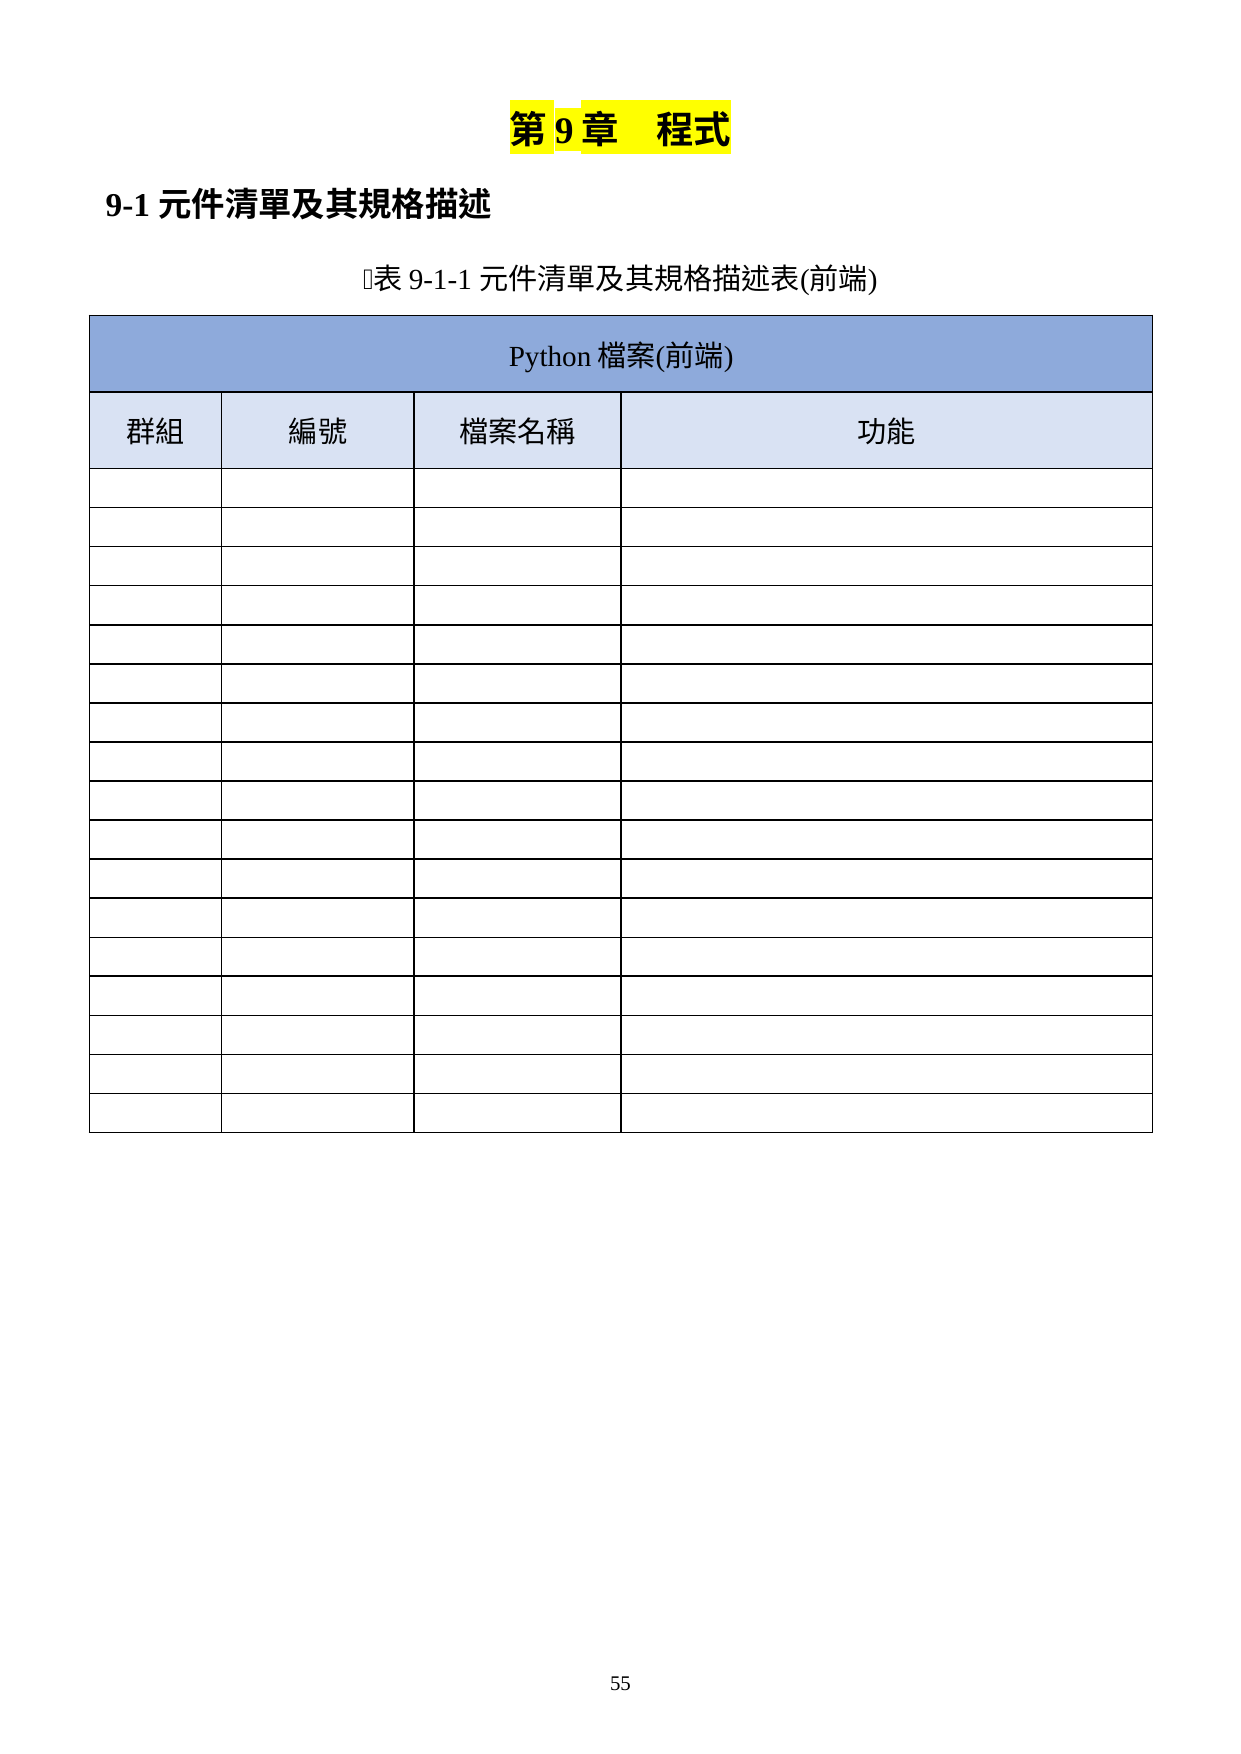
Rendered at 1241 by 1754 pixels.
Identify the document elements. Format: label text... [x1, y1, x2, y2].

table_cell [622, 508, 1152, 546]
table_cell [622, 938, 1152, 975]
table_cell [415, 860, 620, 897]
text 9-1 元件清單及其規格描述 [89, 164, 1152, 239]
table_cell [415, 469, 620, 507]
table_cell [90, 860, 221, 897]
table_cell [415, 1094, 620, 1132]
table_cell [90, 899, 221, 936]
table_cell [622, 1094, 1152, 1132]
table_cell [222, 860, 413, 897]
table_cell [90, 508, 221, 546]
table_cell [222, 821, 413, 858]
table_cell 功能 [622, 393, 1152, 468]
table_cell [622, 1016, 1152, 1053]
table_cell [622, 547, 1152, 585]
table_cell [415, 1016, 620, 1053]
table_cell [415, 508, 620, 546]
table_cell [415, 782, 620, 819]
table_cell [222, 1055, 413, 1093]
table_cell [222, 469, 413, 507]
table_cell [622, 469, 1152, 507]
table_cell [90, 743, 221, 780]
table_cell [622, 704, 1152, 741]
table_cell [222, 704, 413, 741]
table_cell [622, 977, 1152, 1014]
table_cell [415, 821, 620, 858]
table_cell [622, 586, 1152, 624]
table_cell [90, 469, 221, 507]
table_cell [415, 547, 620, 585]
table_cell [222, 547, 413, 585]
table_cell [622, 1055, 1152, 1093]
text 第9章 程式 [89, 89, 1152, 164]
table_cell [90, 704, 221, 741]
table_cell [90, 821, 221, 858]
table_cell [622, 782, 1152, 819]
table_cell [622, 821, 1152, 858]
table_cell [622, 665, 1152, 702]
table_cell [415, 938, 620, 975]
table_cell [222, 782, 413, 819]
table_cell 編號 [222, 393, 413, 468]
table_cell [415, 743, 620, 780]
table_cell [222, 899, 413, 936]
table_cell [222, 1094, 413, 1132]
table_cell [222, 938, 413, 975]
table_cell [415, 586, 620, 624]
table_cell [622, 899, 1152, 936]
table_cell [90, 586, 221, 624]
table_cell [415, 626, 620, 663]
table_cell [90, 938, 221, 975]
table_cell 群組 [90, 393, 221, 468]
table_cell [222, 626, 413, 663]
table_cell [415, 977, 620, 1014]
table_cell 檔案名稱 [415, 393, 620, 468]
table_cell [415, 1055, 620, 1093]
table_cell [90, 665, 221, 702]
table_cell [222, 1016, 413, 1053]
table_cell [222, 743, 413, 780]
table_cell [90, 626, 221, 663]
text 表9-1-1 元件清單及其規格描述表(前端) [89, 239, 1152, 314]
table_cell [415, 704, 620, 741]
table_cell [90, 547, 221, 585]
table_cell [90, 782, 221, 819]
table_header Python檔案(前端) [90, 316, 1152, 391]
table_cell [90, 1016, 221, 1053]
table_cell [622, 743, 1152, 780]
table_cell [90, 1055, 221, 1093]
table_cell [415, 899, 620, 936]
table_cell [90, 977, 221, 1014]
table_cell [222, 508, 413, 546]
table_cell [222, 586, 413, 624]
table_cell [222, 977, 413, 1014]
table_cell [622, 860, 1152, 897]
table_cell [222, 665, 413, 702]
table_cell [622, 626, 1152, 663]
table_cell [90, 1094, 221, 1132]
table_cell [415, 665, 620, 702]
